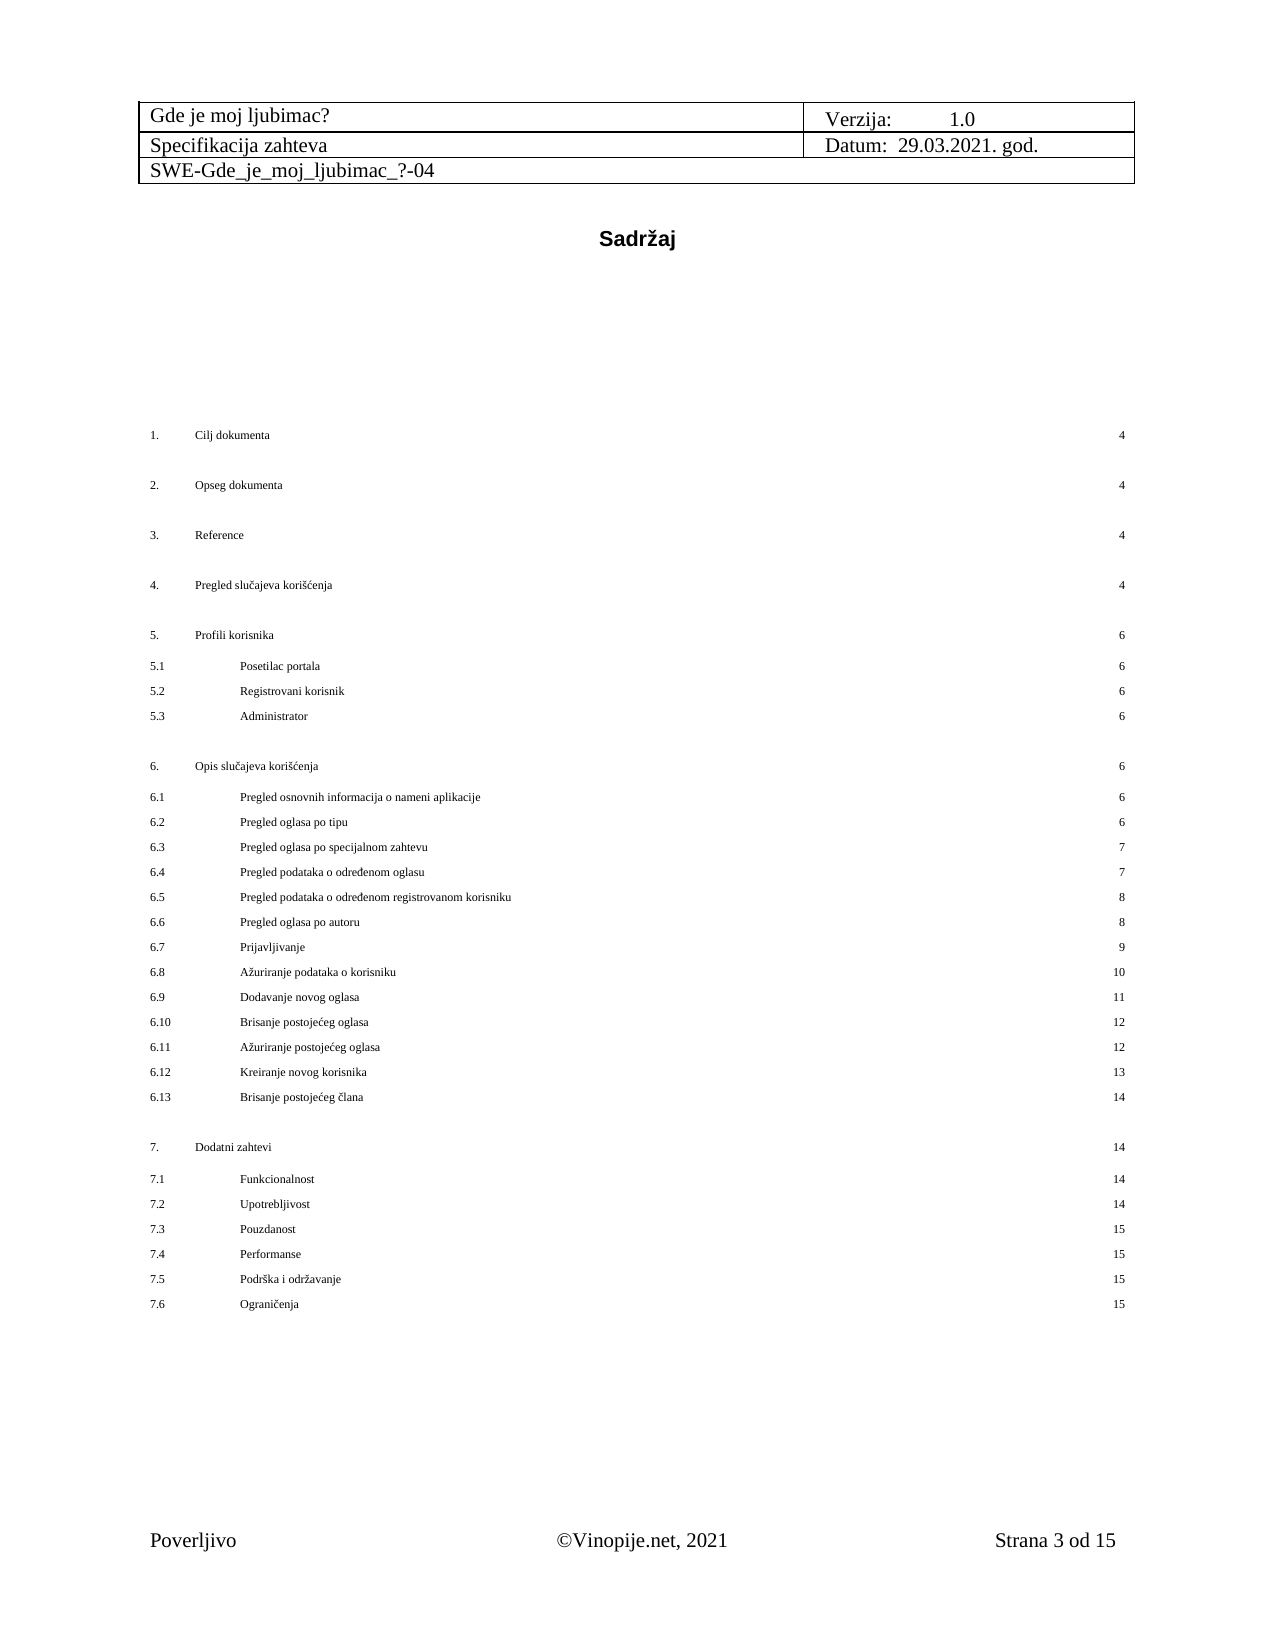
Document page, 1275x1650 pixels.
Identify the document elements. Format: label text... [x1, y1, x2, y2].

title Sadržaj [150, 208, 1125, 251]
